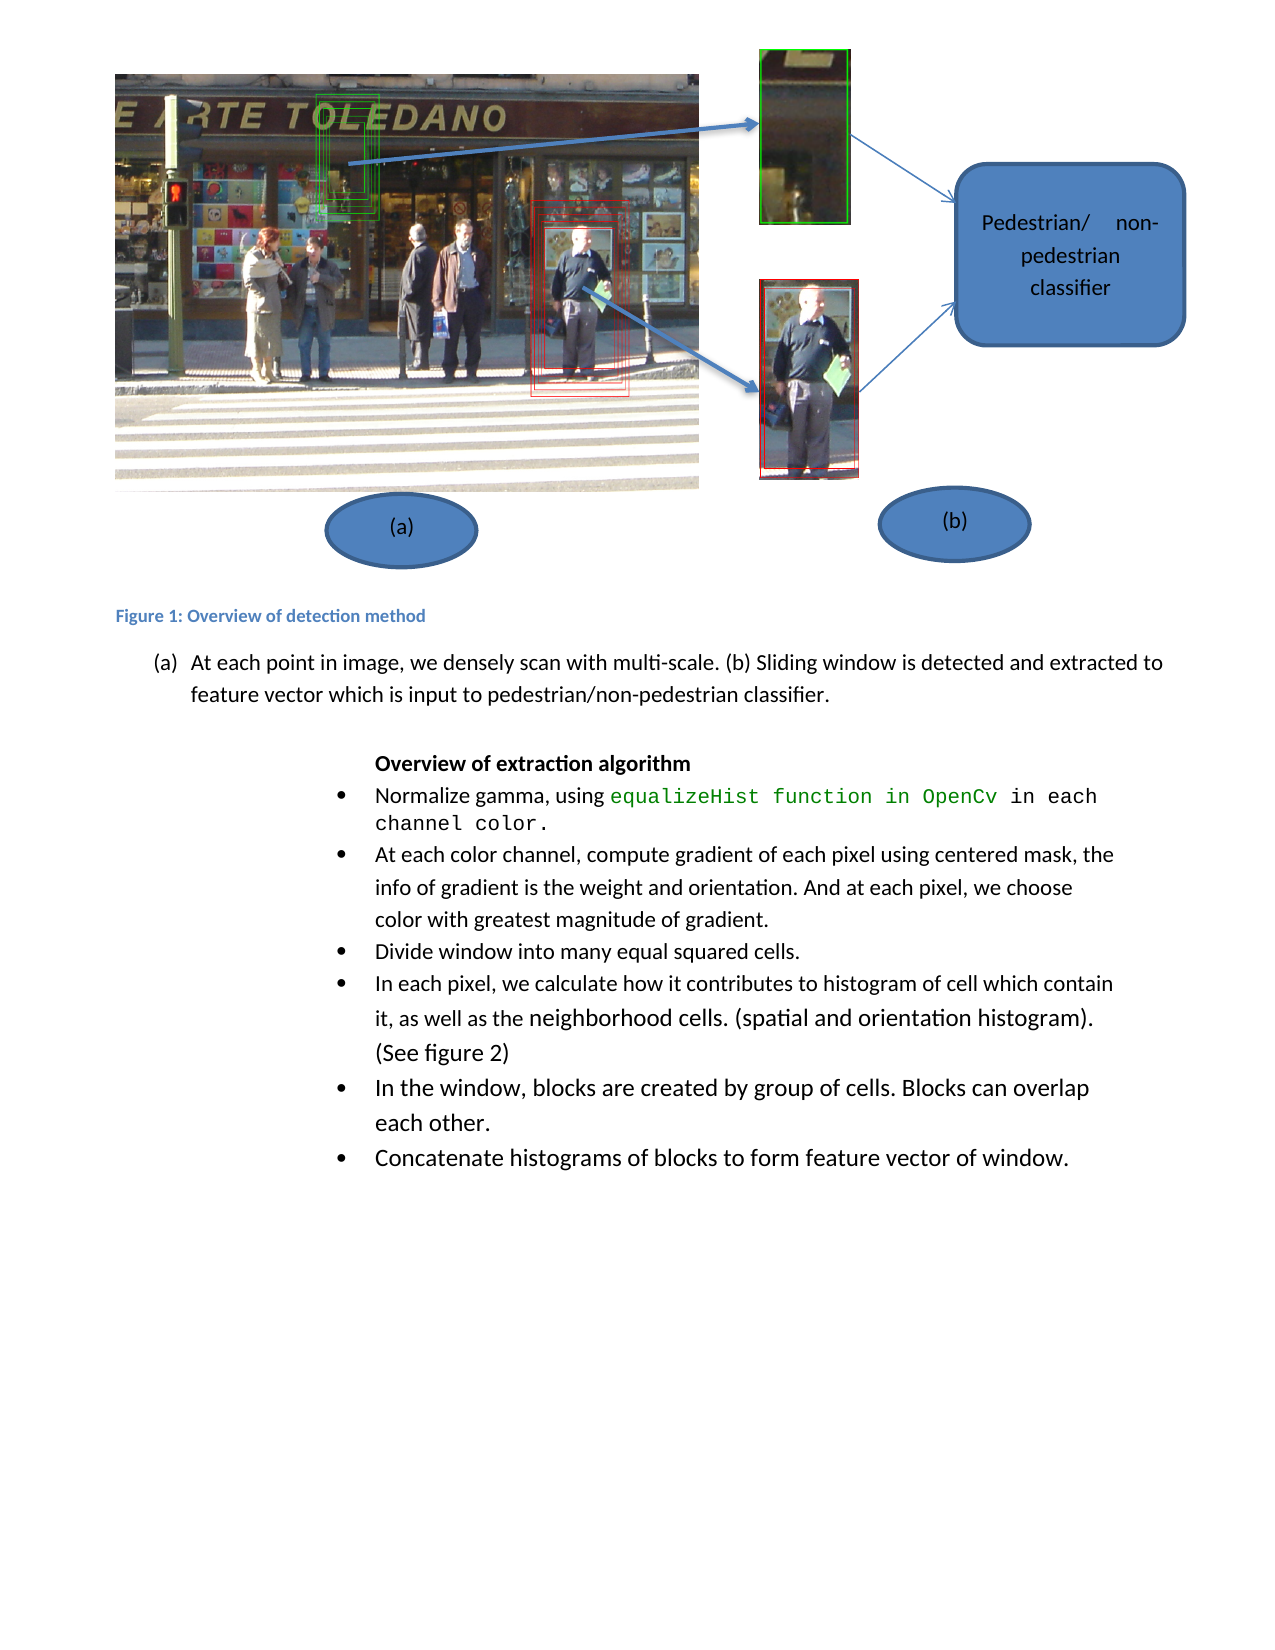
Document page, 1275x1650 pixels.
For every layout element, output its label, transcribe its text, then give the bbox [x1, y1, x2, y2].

list Overview of extraction algorithm [375, 749, 1125, 777]
list Concatenate histograms of blocks to form feature vector of window. [337, 1142, 1125, 1172]
list In each pixel, we calculate how it contributes to histogram of cell which contain it, as well as the neighborhood cells. (spatial and orientation histogram). (See figure 2) [337, 969, 1125, 1067]
list Normalize gamma, using equalizeHist function in OpenCv in each channel color. [337, 781, 1125, 837]
picture [759, 279, 859, 480]
picture [759, 49, 851, 225]
list Divide window into many equal squared cells. [337, 937, 1125, 965]
list In the window, blocks are created by group of cells. Blocks can overlap each other. [337, 1072, 1125, 1137]
list At each color channel, compute gradient of each pixel using centered mask, the info of gradient is the weight and orientation. And at each pixel, we choose color with greatest magnitude of gradient. [337, 841, 1125, 933]
picture [115, 74, 699, 492]
